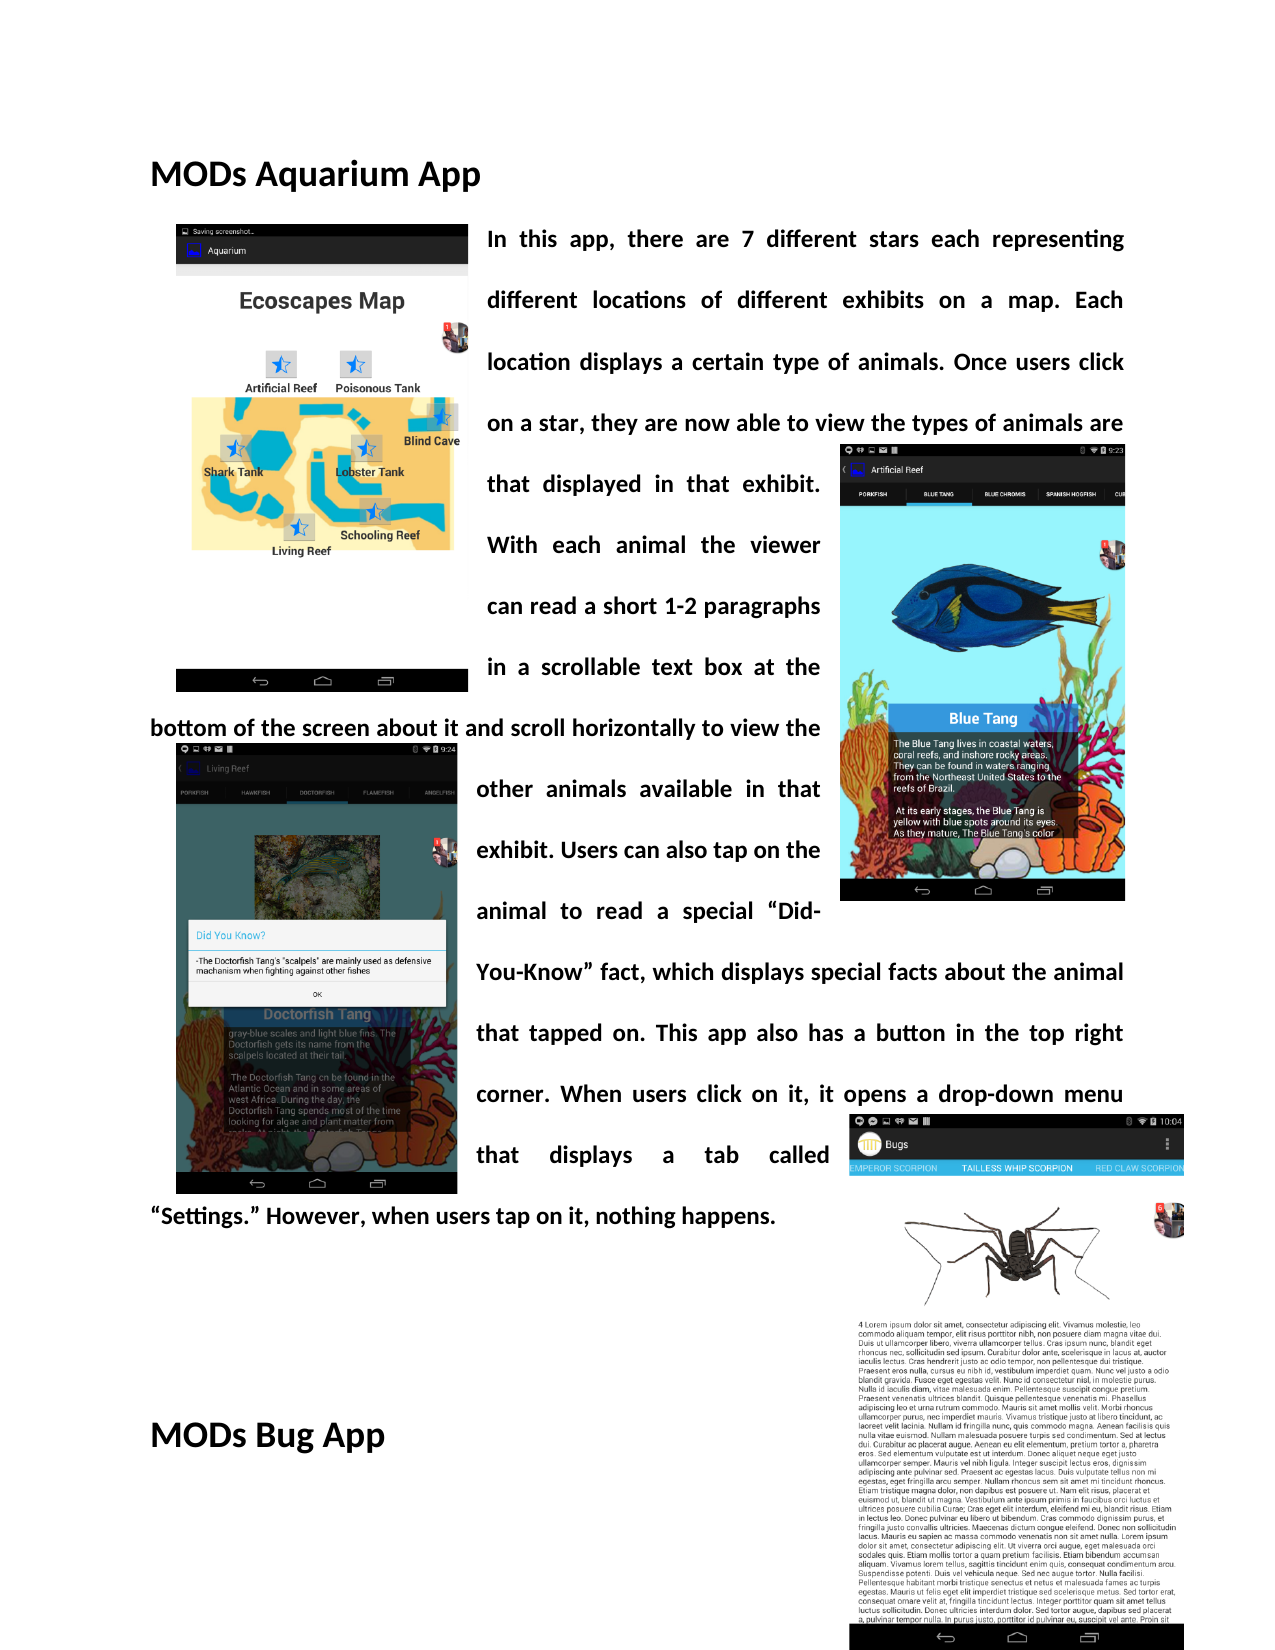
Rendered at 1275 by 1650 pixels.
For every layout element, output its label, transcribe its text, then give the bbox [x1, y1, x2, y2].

picture [849, 1114, 1184, 1650]
text MODs Aquarium App [150, 150, 1125, 196]
picture [176, 224, 469, 692]
text MODs Bug App [150, 1411, 849, 1457]
picture [840, 444, 1125, 901]
picture [176, 743, 458, 1194]
